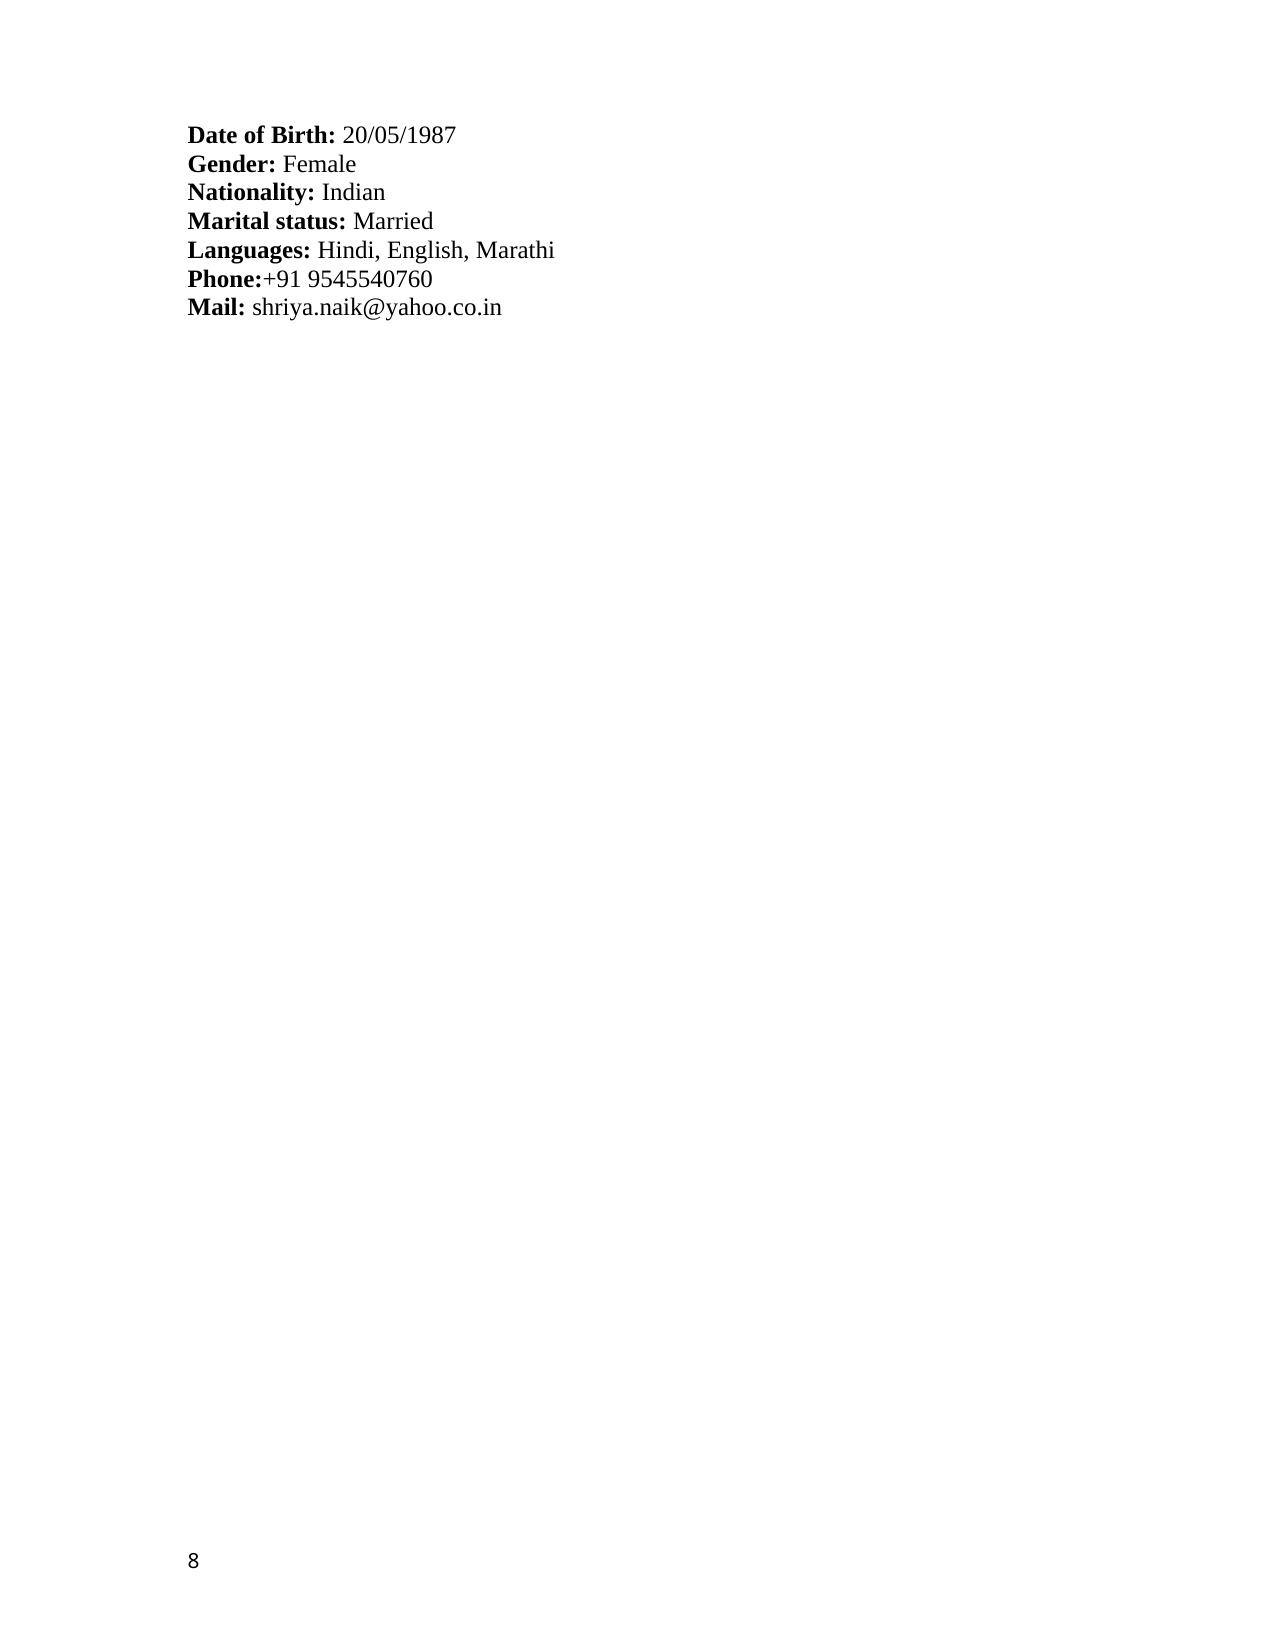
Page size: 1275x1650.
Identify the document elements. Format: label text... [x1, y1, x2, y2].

text Date of Birth: 20/05/1987 [187, 120, 1200, 149]
text Marital status: Married [187, 206, 1200, 235]
text Nationality: Indian [187, 177, 1200, 206]
text Gender: Female [187, 149, 1200, 177]
text Languages: Hindi, English, Marathi [187, 235, 1200, 264]
text Mail: shriya.naik@yahoo.co.in [187, 292, 1200, 321]
text Phone:+91 9545540760 [187, 264, 1200, 292]
